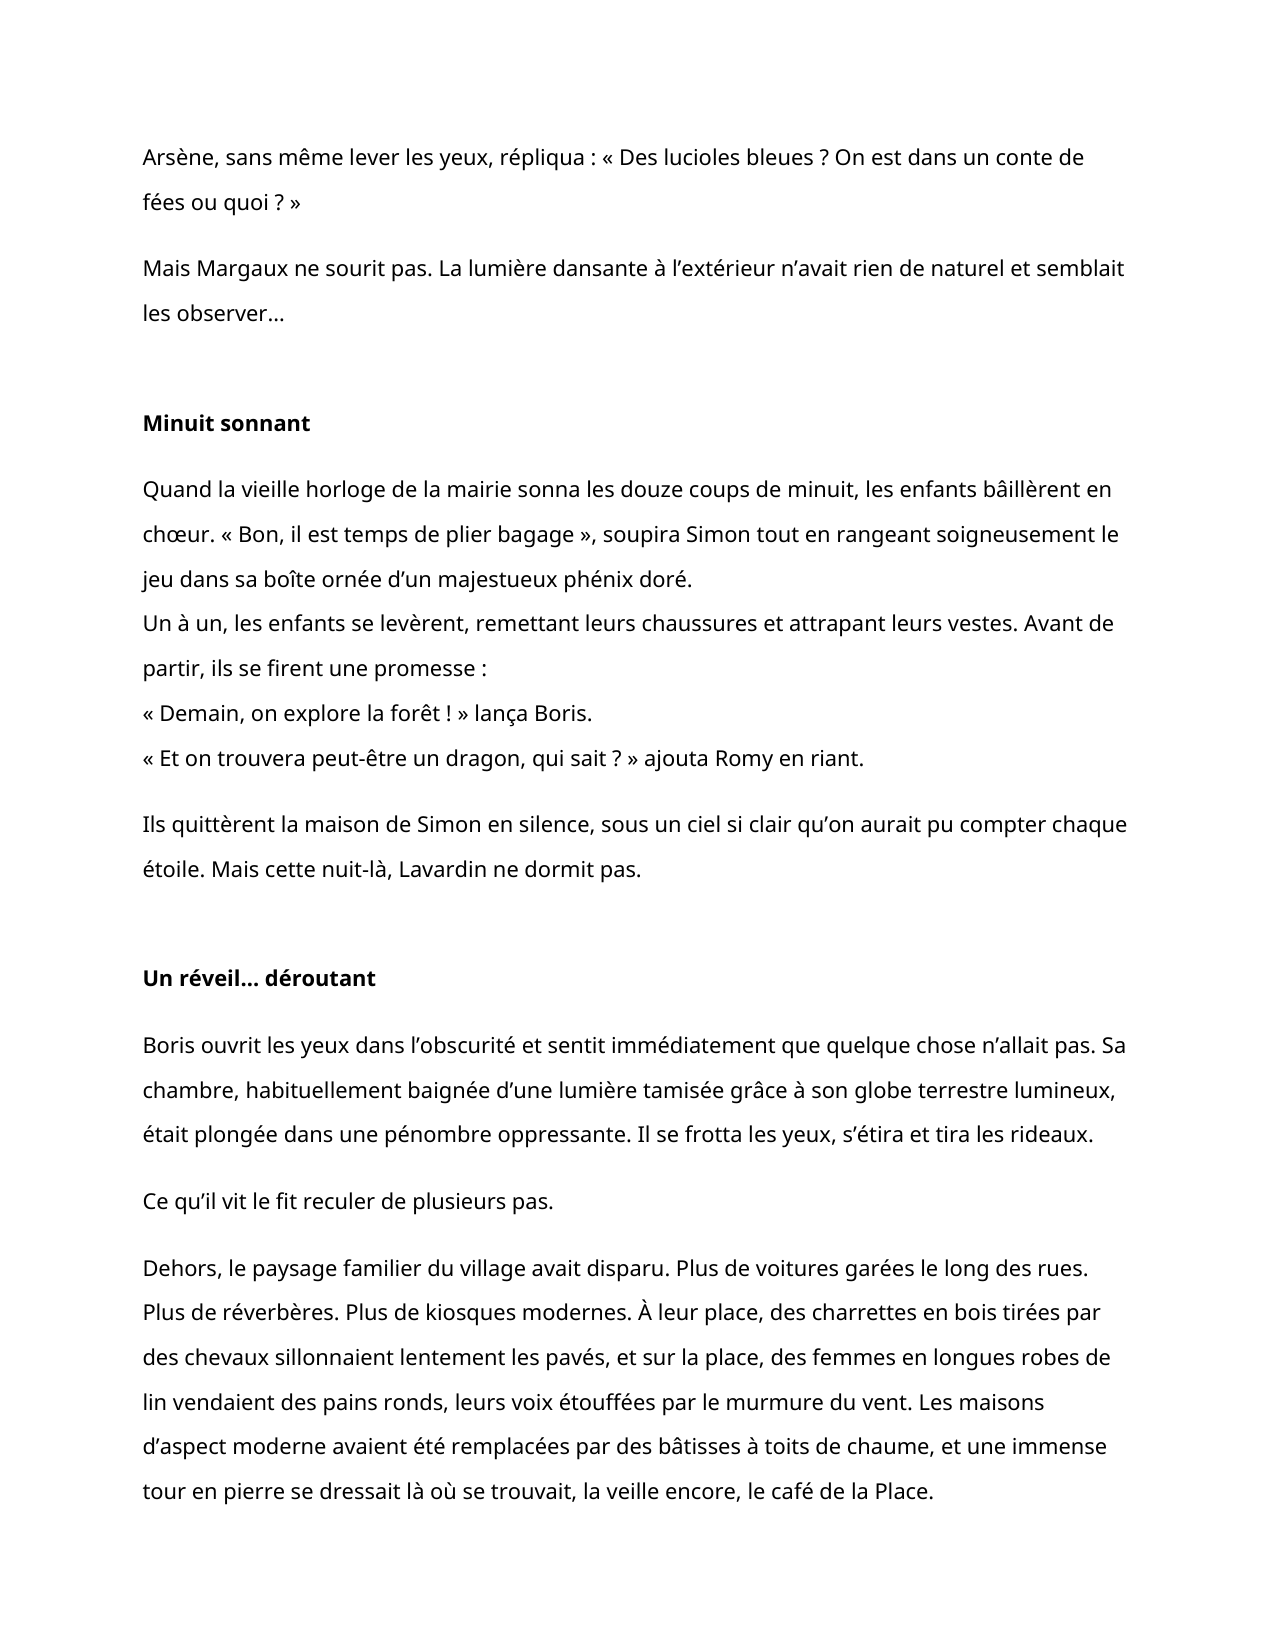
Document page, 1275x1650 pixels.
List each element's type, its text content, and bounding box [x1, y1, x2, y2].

text Boris ouvrit les yeux dans l’obscurité et sentit immédiatement que quelque chose n’allait pas. Sa chambre, habituellement baignée d’une lumière tamisée grâce à son globe terrestre lumineux, était plongée dans une pénombre oppressante. Il se frotta les yeux, s’étira et tira les rideaux. [142, 1030, 1133, 1149]
text Un réveil… déroutant [142, 963, 1133, 993]
text Ce qu’il vit le fit reculer de plusieurs pas. [142, 1186, 1133, 1216]
text Minuit sonnant [142, 408, 1133, 438]
text Dehors, le paysage familier du village avait disparu. Plus de voitures garées le long des rues. Plus de réverbères. Plus de kiosques modernes. À leur place, des charrettes en bois tirées par des chevaux sillonnaient lentement les pavés, et sur la place, des femmes en longues robes de lin vendaient des pains ronds, leurs voix étouffées par le murmure du vent. Les maisons d’aspect moderne avaient été remplacées par des bâtisses à toits de chaume, et une immense tour en pierre se dressait là où se trouvait, la veille encore, le café de la Place. [142, 1252, 1133, 1506]
text Mais Margaux ne sourit pas. La lumière dansante à l’extérieur n’avait rien de naturel et semblait les observer… [142, 253, 1133, 328]
text Arsène, sans même lever les yeux, répliqua : « Des lucioles bleues ? On est dans un conte de fées ou quoi ? » [142, 142, 1133, 217]
text Quand la vieille horloge de la mairie sonna les douze coups de minuit, les enfants bâillèrent en chœur. « Bon, il est temps de plier bagage », soupira Simon tout en rangeant soigneusement le jeu dans sa boîte ornée d’un majestueux phénix doré. Un à un, les enfants se levèrent, remettant leurs chaussures et attrapant leurs vestes. Avant de partir, ils se firent une promesse : « Demain, on explore la forêt ! » lança Boris. « Et on trouvera peut-être un dragon, qui sait ? » ajouta Romy en riant. [142, 474, 1133, 772]
text Ils quittèrent la maison de Simon en silence, sous un ciel si clair qu’on aurait pu compter chaque étoile. Mais cette nuit-là, Lavardin ne dormit pas. [142, 809, 1133, 883]
